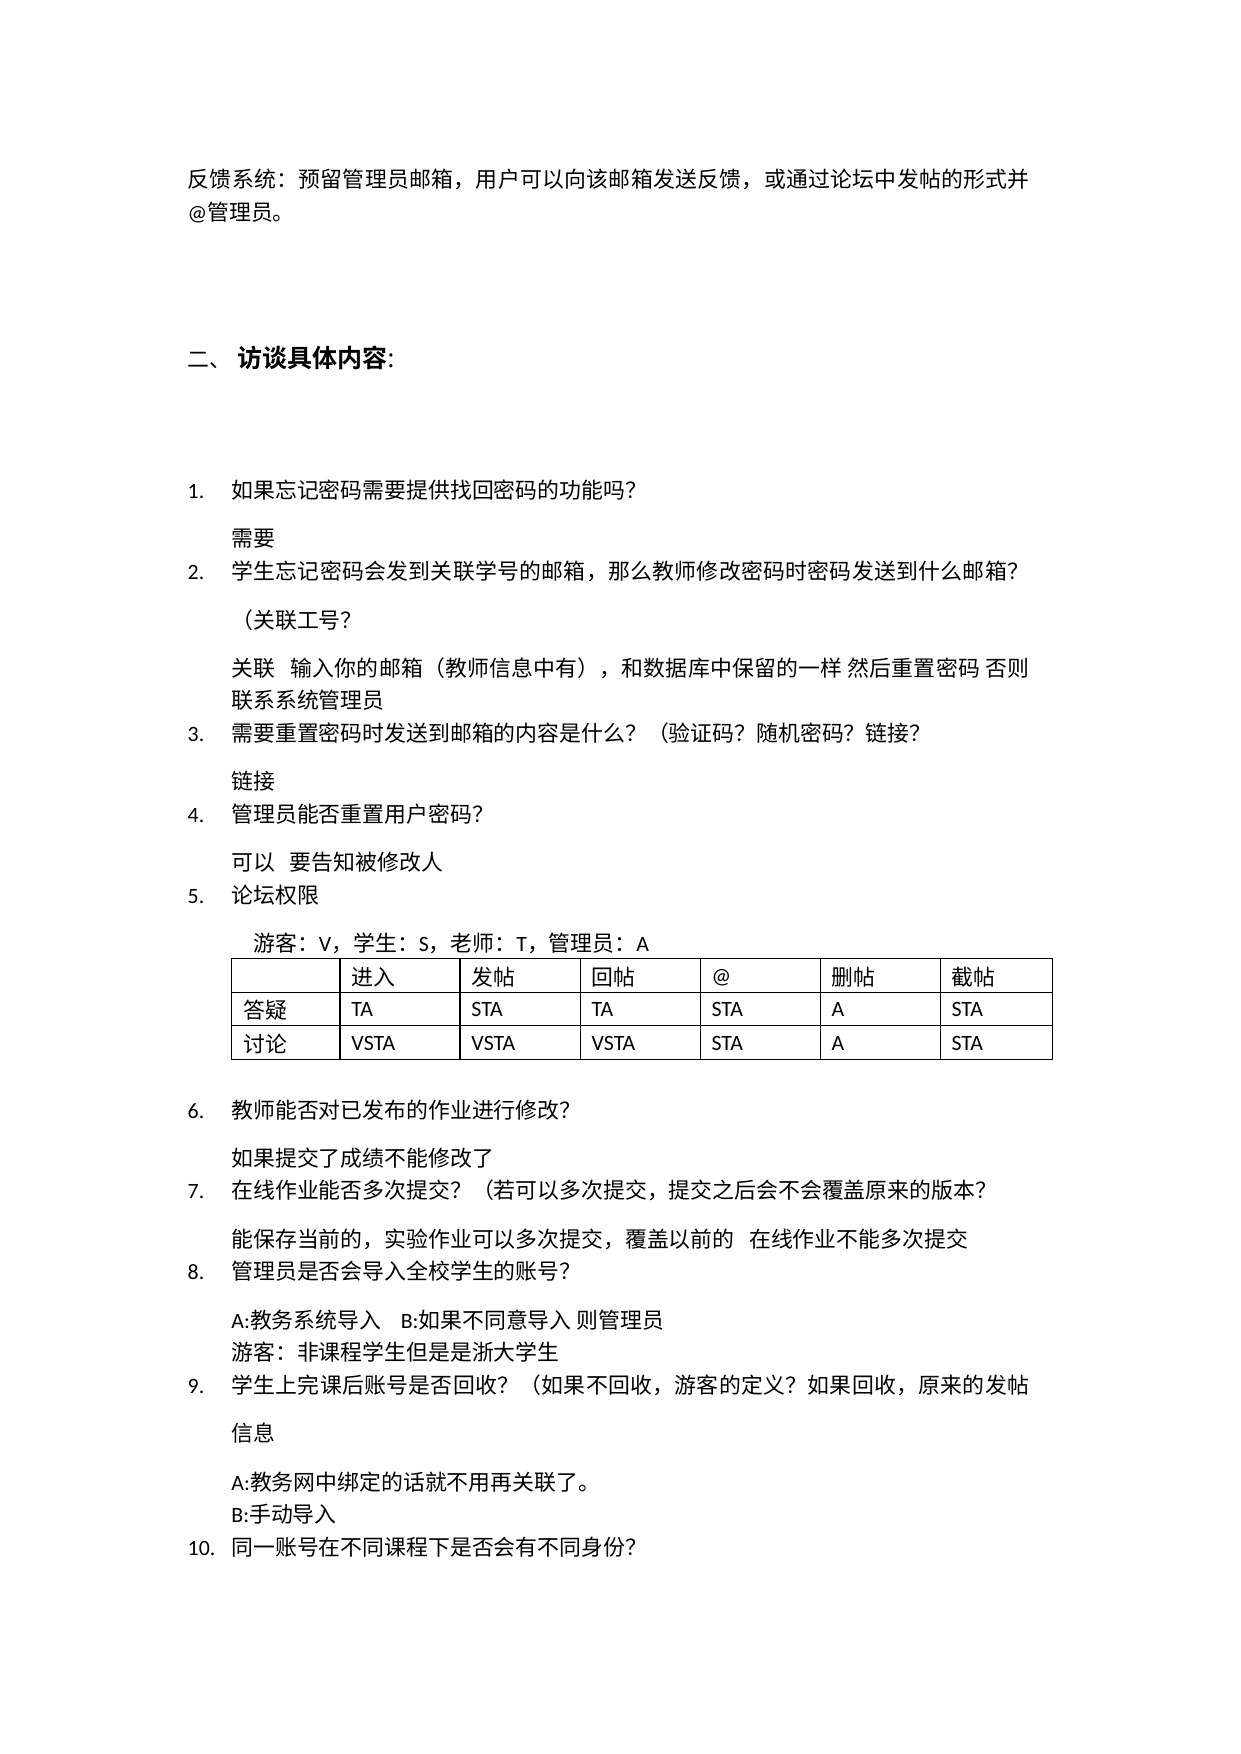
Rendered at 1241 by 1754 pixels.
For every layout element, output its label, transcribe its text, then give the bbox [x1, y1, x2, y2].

text 关联 输入你的邮箱（教师信息中有），和数据库中保留的一样 然后重置密码 否则联系系统管理员 [231, 651, 1031, 716]
list 学生上完课后账号是否回收？（如果不回收，游客的定义？如果回收，原来的发帖信息 [187, 1367, 1031, 1448]
list 同一账号在不同课程下是否会有不同身份？ [187, 1529, 1031, 1562]
list 可以 要告知被修改人 [231, 845, 1031, 877]
table_header 发帖 [461, 959, 580, 992]
list 论坛权限 [187, 877, 1031, 910]
list B:手动导入 [231, 1497, 1031, 1529]
list 如果提交了成绩不能修改了 [231, 1141, 1031, 1173]
list 如果忘记密码需要提供找回密码的功能吗？ [187, 473, 1031, 505]
list 学生忘记密码会发到关联学号的邮箱，那么教师修改密码时密码发送到什么邮箱？（关联工号？ [187, 553, 1031, 635]
table_cell STA [941, 1026, 1052, 1059]
text 反馈系统：预留管理员邮箱，用户可以向该邮箱发送反馈，或通过论坛中发帖的形式并@管理员。 [187, 162, 1031, 227]
text 链接 [231, 764, 1031, 796]
table_cell A [821, 993, 940, 1025]
list A:教务系统导入 B:如果不同意导入 则管理员 [231, 1302, 1031, 1335]
table_cell A [821, 1026, 940, 1059]
text 游客：V，学生：S，老师：T，管理员：A [209, 926, 1031, 958]
list 需要重置密码时发送到邮箱的内容是什么？（验证码？随机密码？链接？ [187, 716, 1031, 748]
table_header 截帖 [941, 959, 1052, 992]
list A:教务网中绑定的话就不用再关联了。 [231, 1464, 1031, 1497]
table_cell STA [941, 993, 1052, 1025]
table_cell TA [581, 993, 700, 1025]
list 管理员能否重置用户密码？ [187, 796, 1031, 829]
table_cell 答疑 [232, 993, 339, 1025]
table_cell STA [461, 993, 580, 1025]
list 在线作业能否多次提交？（若可以多次提交，提交之后会不会覆盖原来的版本？ [187, 1173, 1031, 1206]
table_cell STA [701, 1026, 820, 1059]
list 游客：非课程学生但是是浙大学生 [231, 1335, 1031, 1367]
list 访谈具体内容: [187, 324, 1053, 389]
list 教师能否对已发布的作业进行修改？ [187, 1092, 1031, 1125]
table_cell 讨论 [232, 1026, 339, 1059]
table_header @ [701, 959, 820, 992]
table_header 删帖 [821, 959, 940, 992]
table_cell VSTA [581, 1026, 700, 1059]
table_cell VSTA [461, 1026, 580, 1059]
table_cell VSTA [341, 1026, 459, 1059]
list 能保存当前的，实验作业可以多次提交，覆盖以前的 在线作业不能多次提交 [231, 1221, 1031, 1254]
list 管理员是否会导入全校学生的账号？ [187, 1254, 1031, 1286]
list 需要 [231, 521, 1031, 553]
table_header [232, 959, 339, 992]
table_header 回帖 [581, 959, 700, 992]
table_cell STA [701, 993, 820, 1025]
table_cell TA [341, 993, 459, 1025]
table_header 进入 [341, 959, 459, 992]
